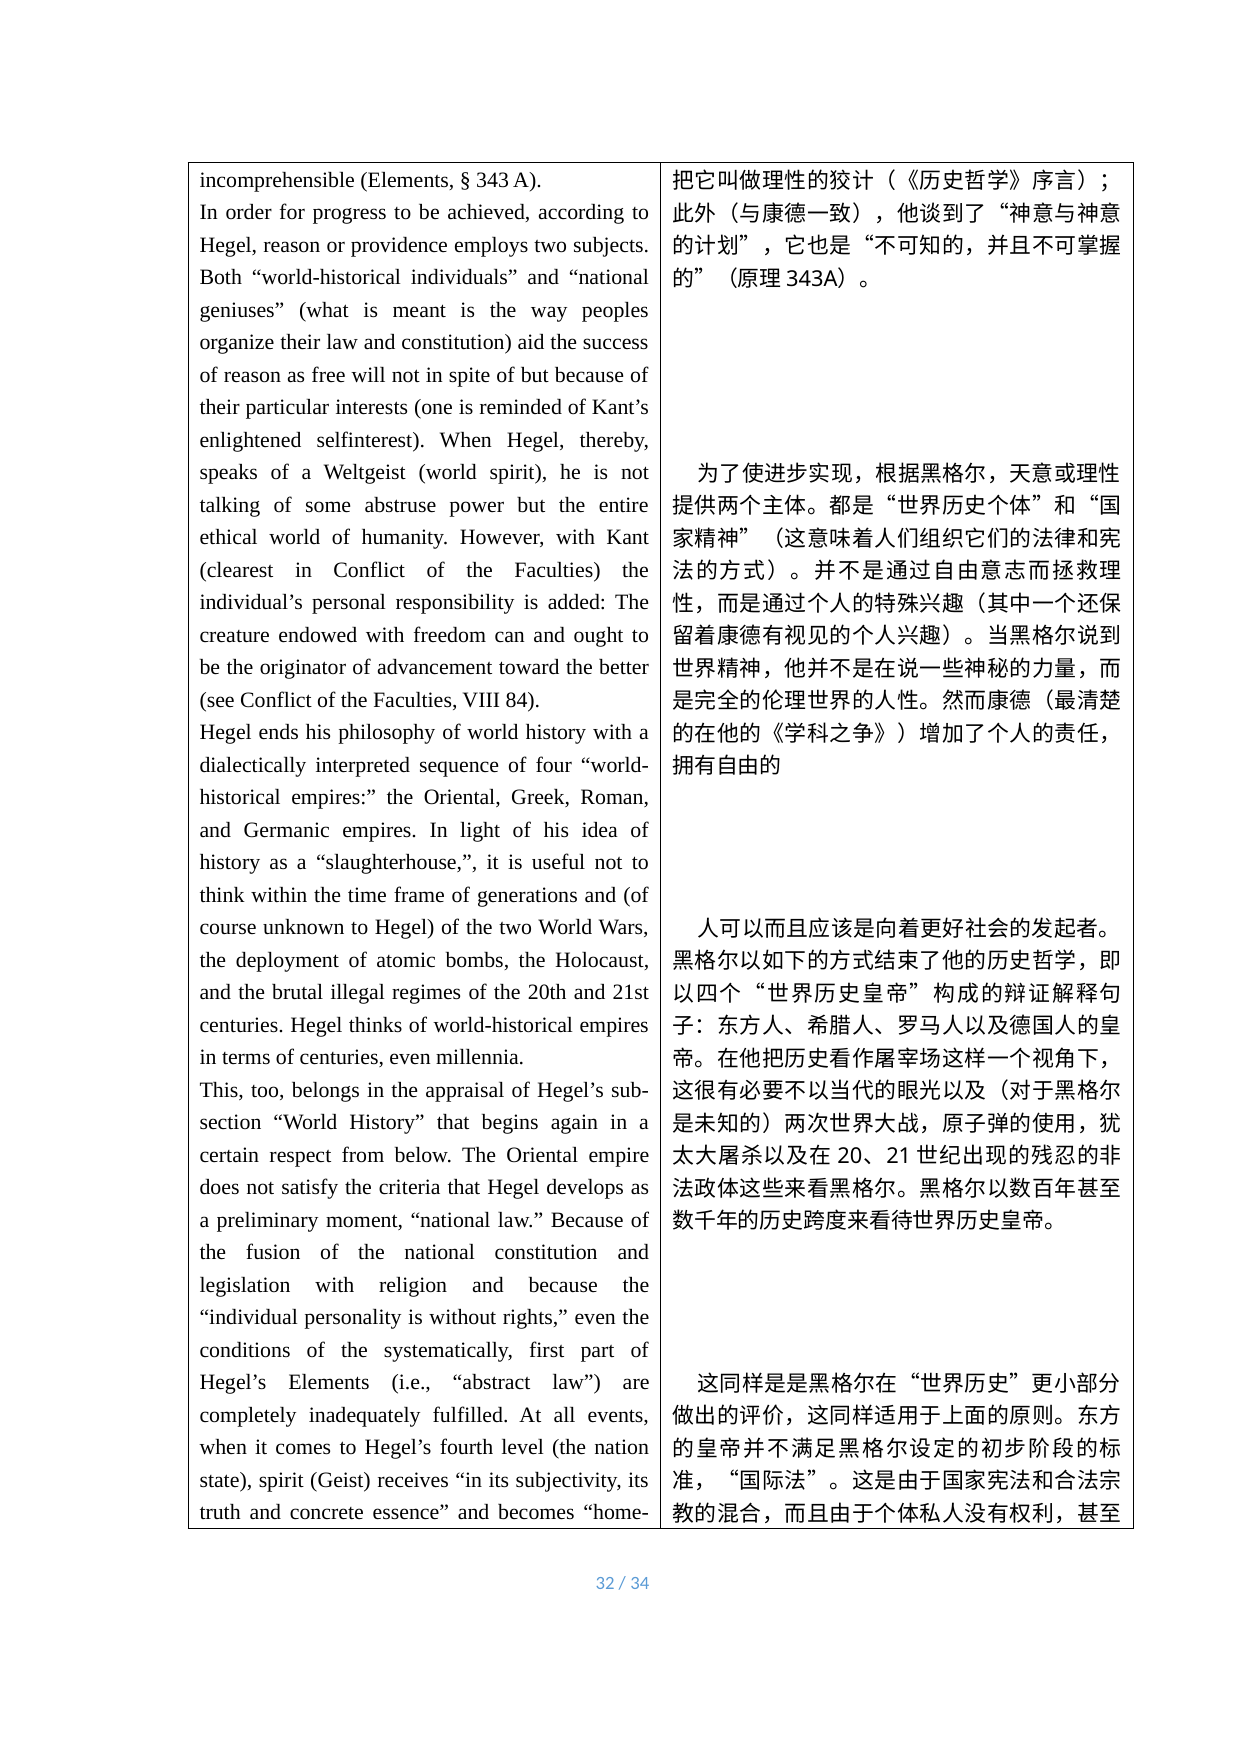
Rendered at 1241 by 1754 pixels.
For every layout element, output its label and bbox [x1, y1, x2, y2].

table_header [189, 163, 660, 1528]
table_header [661, 163, 1133, 1528]
